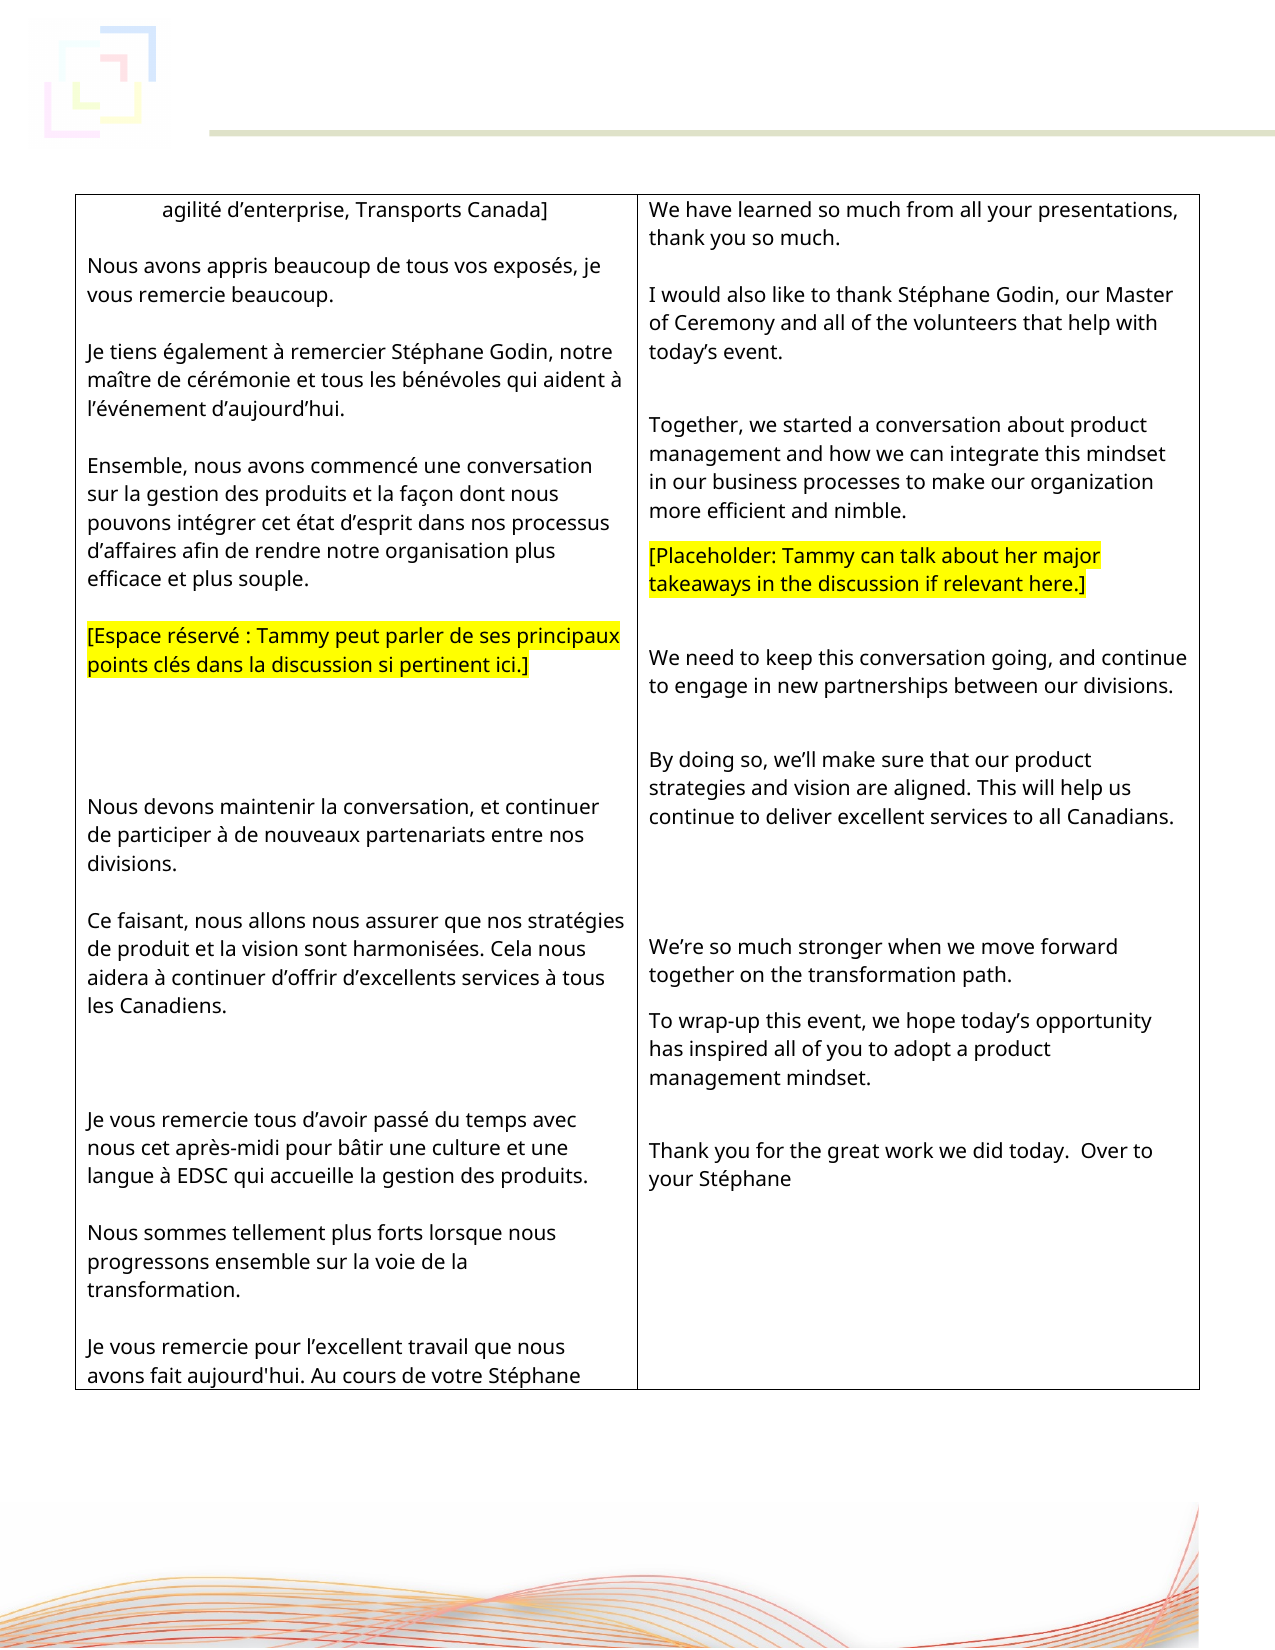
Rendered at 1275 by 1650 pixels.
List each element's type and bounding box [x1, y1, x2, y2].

picture [0, 1502, 1199, 1648]
table_cell [76, 195, 637, 1389]
table_cell [638, 195, 1199, 1389]
